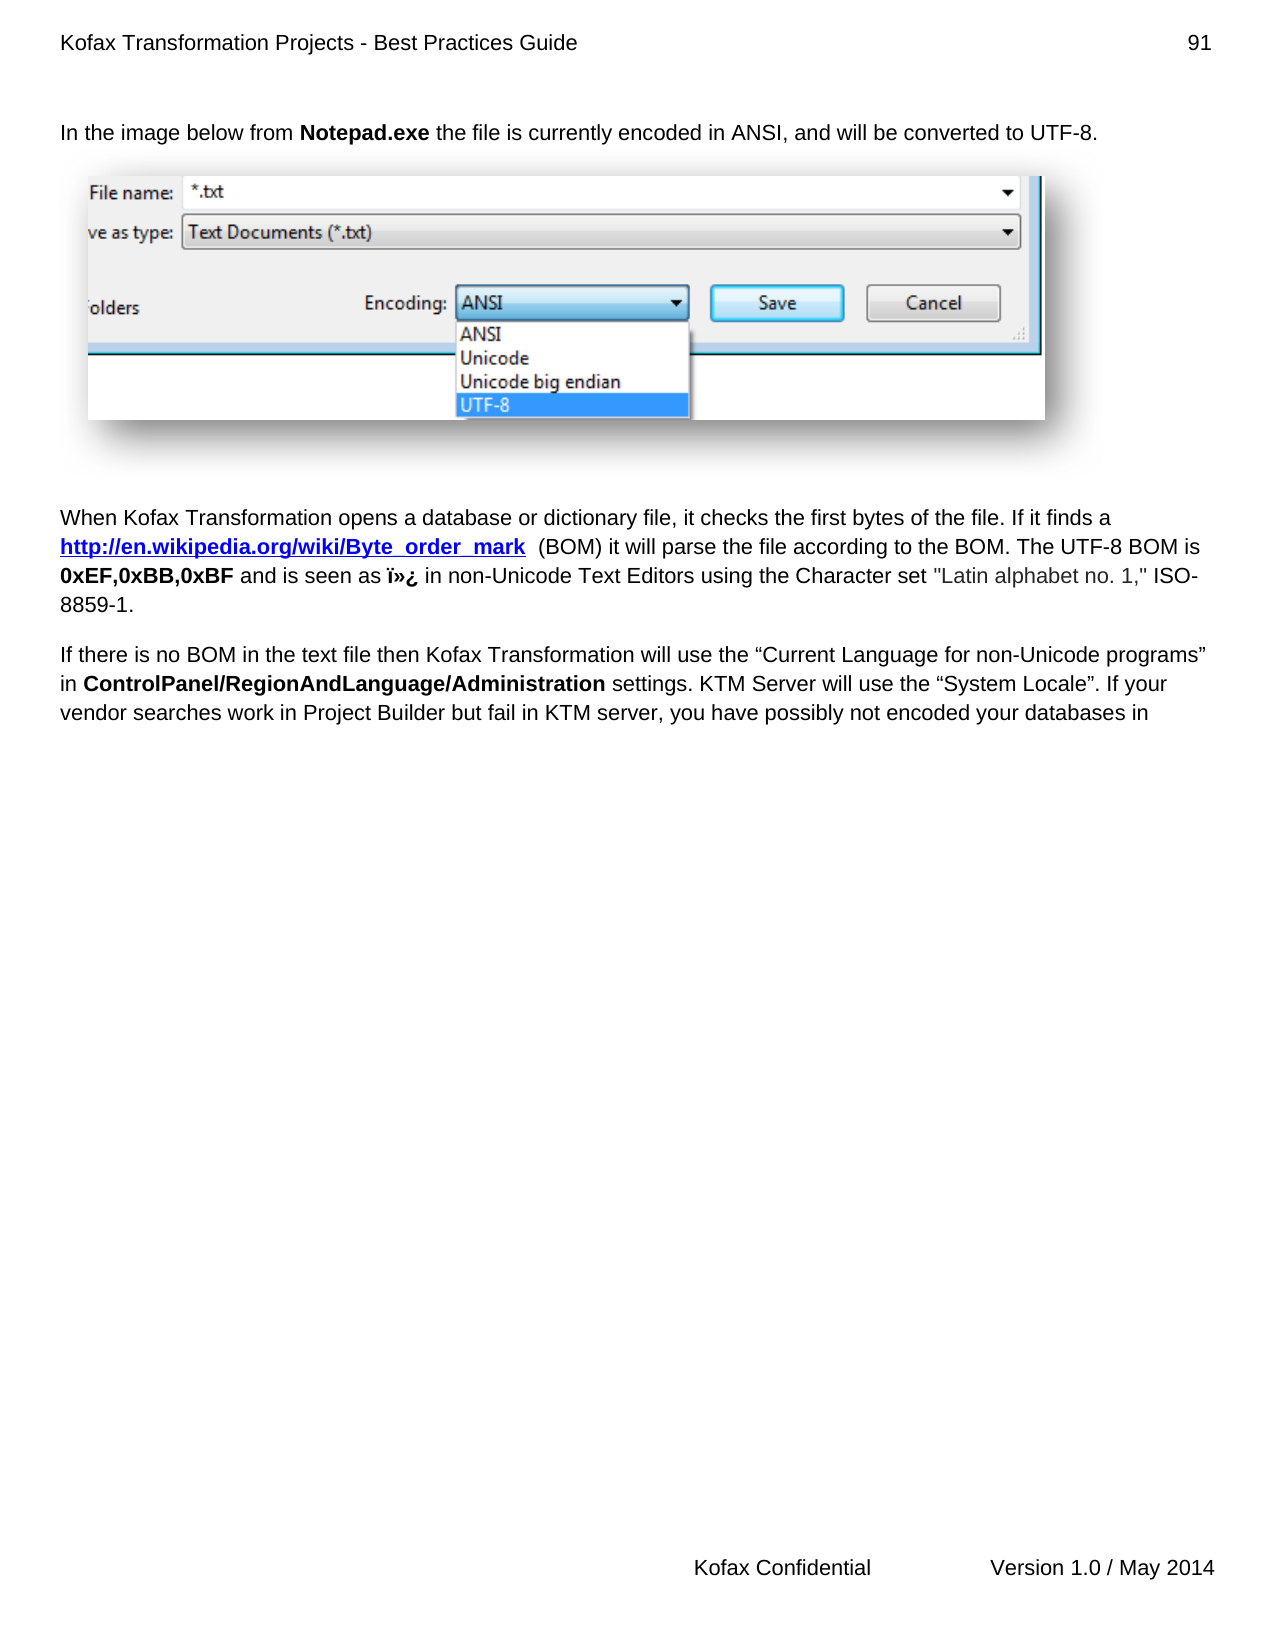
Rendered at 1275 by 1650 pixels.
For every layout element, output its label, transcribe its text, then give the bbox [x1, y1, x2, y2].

table_cell SE [80, 169, 1083, 458]
text When Kofax Transformation opens a database or dictionary file, it checks the first bytes of the file. If it finds a http://en.wikipedia.org/wiki/Byte_order_mark (BOM) it will parse the file according to the BOM. The UTF-8 BOM is 0xEF,0xBB,0xBF and is seen as ï»¿ in non-Unicode Text Editors using the Character set "Latin alphabet no. 1," ISO-8859-1. [60, 505, 1215, 617]
picture [88, 176, 1045, 420]
text If there is no BOM in the text file then Kofax Transformation will use the “Current Language for non-Unicode programs” in ControlPanel/RegionAndLanguage/Administration settings. KTM Server will use the “System Locale”. If your vendor searches work in Project Builder but fail in KTM server, you have possibly not encoded your databases in Unicode. [60, 642, 1215, 725]
